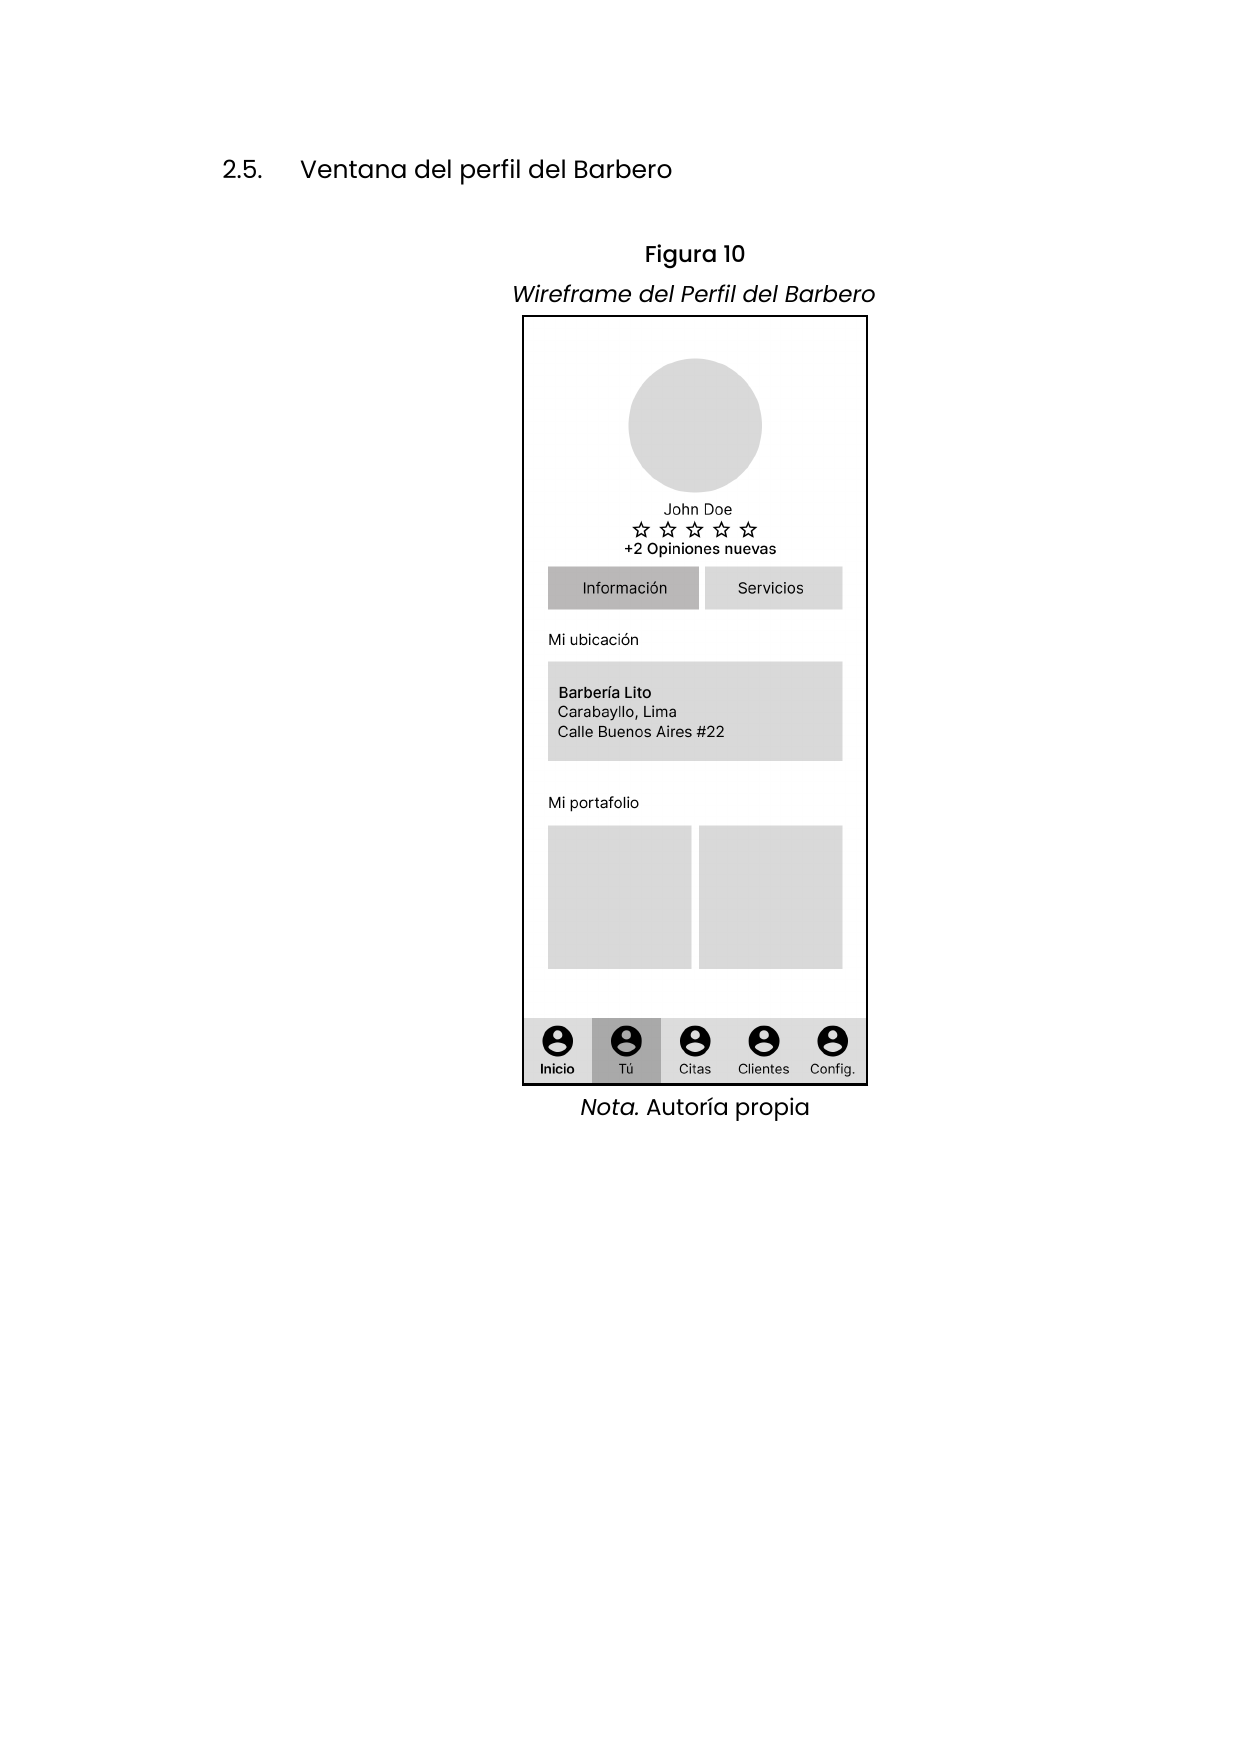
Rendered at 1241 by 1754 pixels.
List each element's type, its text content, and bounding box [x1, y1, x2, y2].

text Nota. Autoría propia [300, 1089, 1090, 1124]
text Figura 10 [300, 236, 1090, 271]
picture [524, 317, 866, 1083]
text Wireframe del Perfil del Barbero [300, 276, 1090, 310]
list Ventana del perfil del Barbero [262, 150, 1090, 187]
